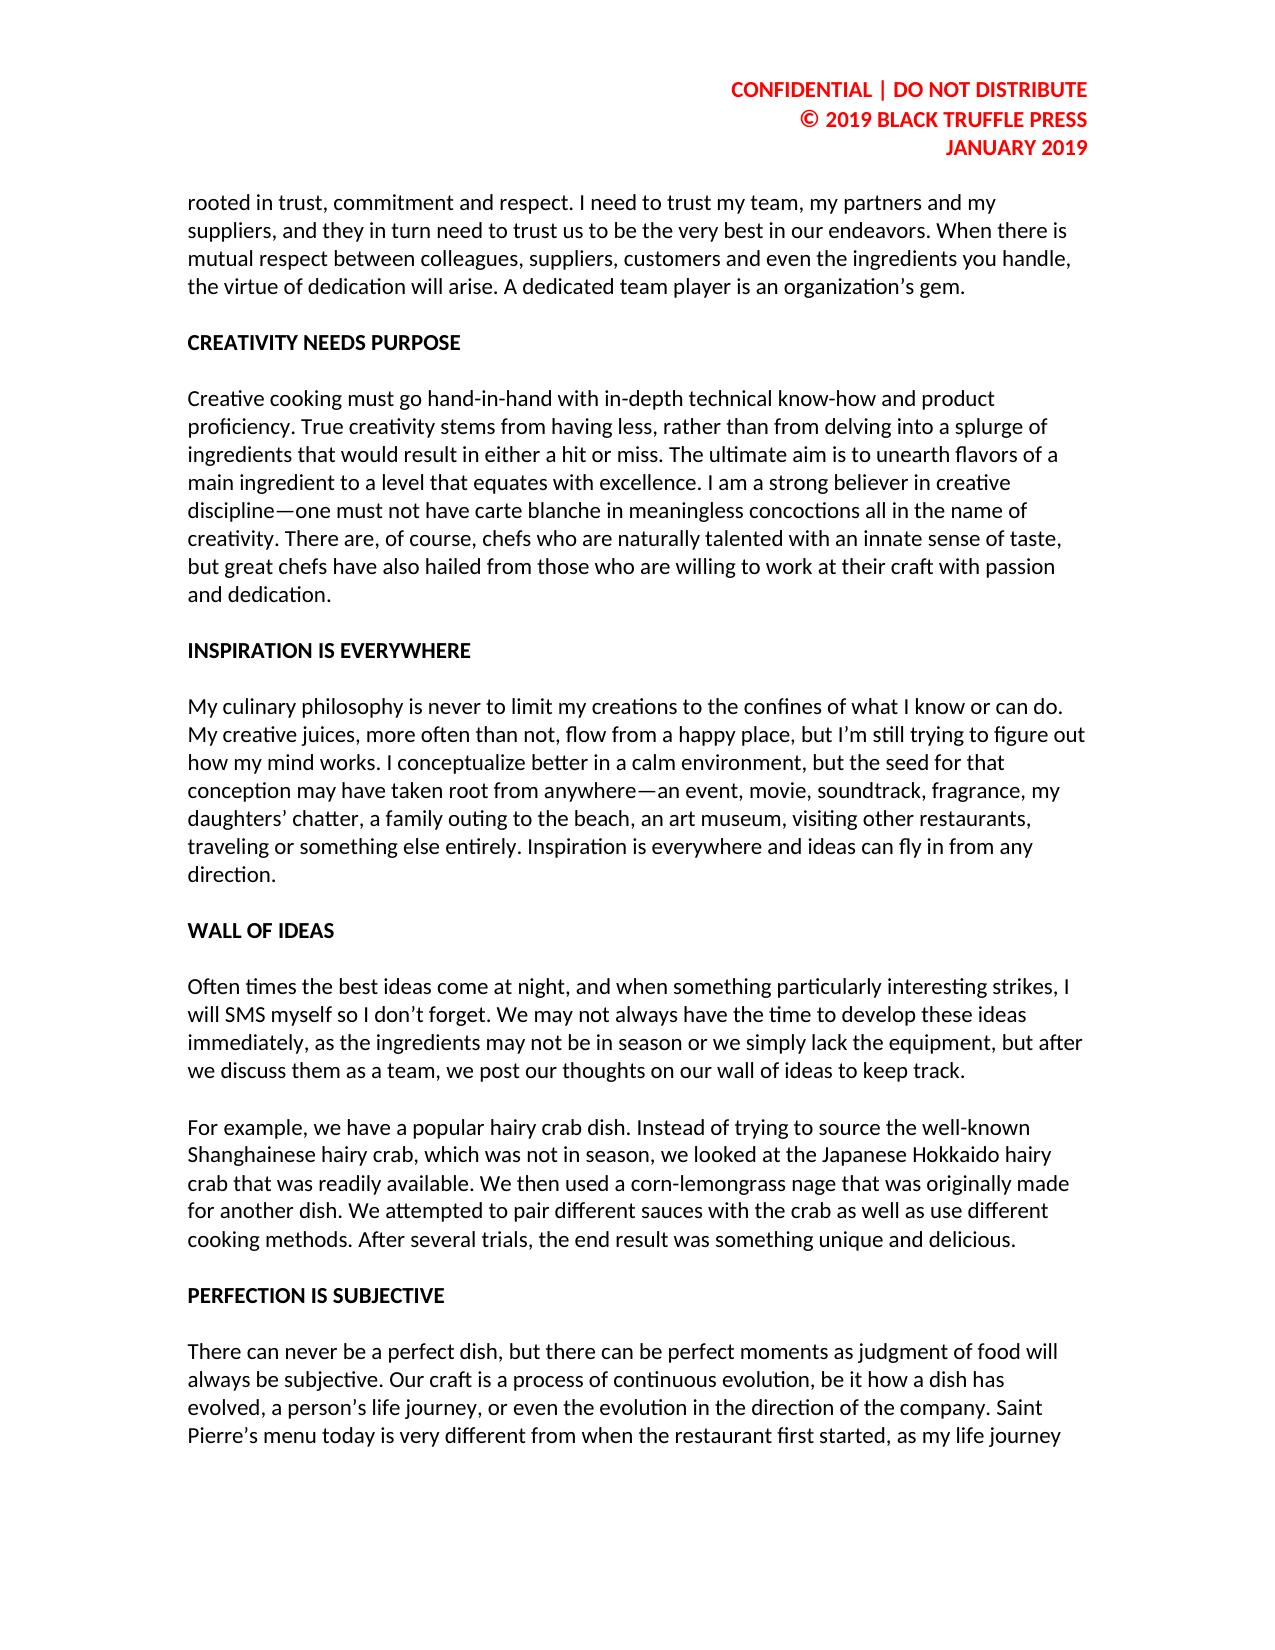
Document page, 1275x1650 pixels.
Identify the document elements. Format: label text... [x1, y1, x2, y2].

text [187, 188, 1087, 300]
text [187, 1337, 1087, 1449]
text INSPIRATION IS EVERYWHERE [187, 636, 1087, 664]
text WALL OF IDEAS [187, 916, 1087, 944]
text For example, we have a popular hairy crab dish. Instead of trying to source the well-known Shanghainese hairy crab, which was not in season, we looked at the Japanese Hokkaido hairy crab that was readily available. We then used a corn-lemongrass nage that was originally made for another dish. We attempted to pair different sauces with the crab as well as use different cooking methods. After several trials, the end result was something unique and delicious. [187, 1113, 1087, 1253]
text Creative cooking must go hand-in-hand with in-depth technical know-how and product proficiency. True creativity stems from having less, rather than from delving into a splurge of ingredients that would result in either a hit or miss. The ultimate aim is to unearth flavors of a main ingredient to a level that equates with excellence. I am a strong believer in creative discipline—one must not have carte blanche in meaningless concoctions all in the name of creativity. There are, of course, chefs who are naturally talented with an innate sense of taste, but great chefs have also hailed from those who are willing to work at their craft with passion and dedication. [187, 384, 1087, 608]
text PERFECTION IS SUBJECTIVE [187, 1281, 1087, 1309]
text CREATIVITY NEEDS PURPOSE [187, 328, 1087, 356]
text Often times the best ideas come at night, and when something particularly interesting strikes, I will SMS myself so I don’t forget. We may not always have the time to develop these ideas immediately, as the ingredients may not be in season or we simply lack the equipment, but after we discuss them as a team, we post our thoughts on our wall of ideas to keep track. [187, 972, 1087, 1084]
text My culinary philosophy is never to limit my creations to the confines of what I know or can do. My creative juices, more often than not, flow from a happy place, but I’m still trying to figure out how my mind works. I conceptualize better in a calm environment, but the seed for that conception may have taken root from anywhere—an event, movie, soundtrack, fragrance, my daughters’ chatter, a family outing to the beach, an art museum, visiting other restaurants, traveling or something else entirely. Inspiration is everywhere and ideas can fly in from any direction. [187, 692, 1087, 888]
